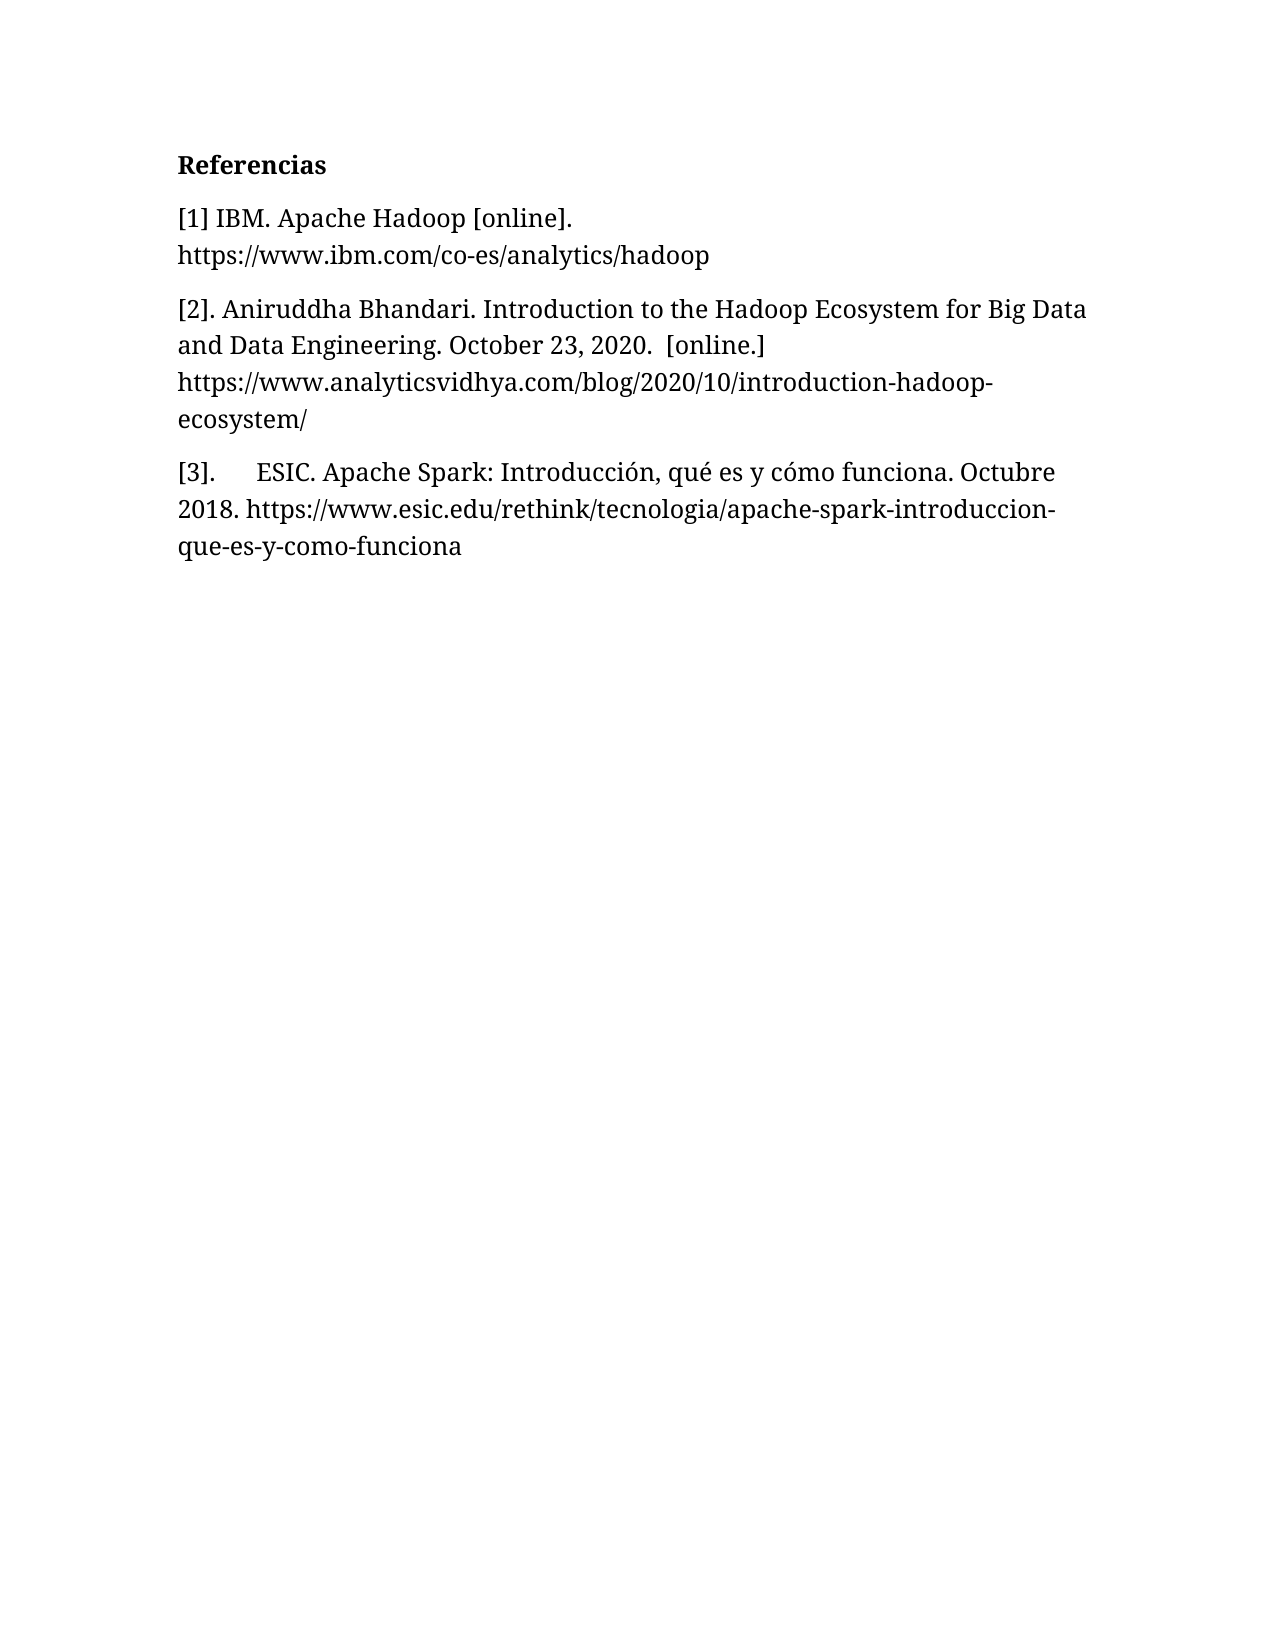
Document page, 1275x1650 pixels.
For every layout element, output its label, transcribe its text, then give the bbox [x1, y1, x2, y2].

text Referencias [177, 148, 1098, 182]
text [2]. Aniruddha Bhandari. Introduction to the Hadoop Ecosystem for Big Data and Data Engineering. October 23, 2020. [online.] https://www.analyticsvidhya.com/blog/2020/10/introduction-hadoop-ecosystem/ [177, 291, 1098, 436]
text [1] IBM. Apache Hadoop [online]. https://www.ibm.com/co-es/analytics/hadoop [177, 201, 1098, 272]
text [3]. ESIC. Apache Spark: Introducción, qué es y cómo funciona. Octubre 2018. https://www.esic.edu/rethink/tecnologia/apache-spark-introduccion-que-es-y-como-funciona [177, 455, 1098, 563]
